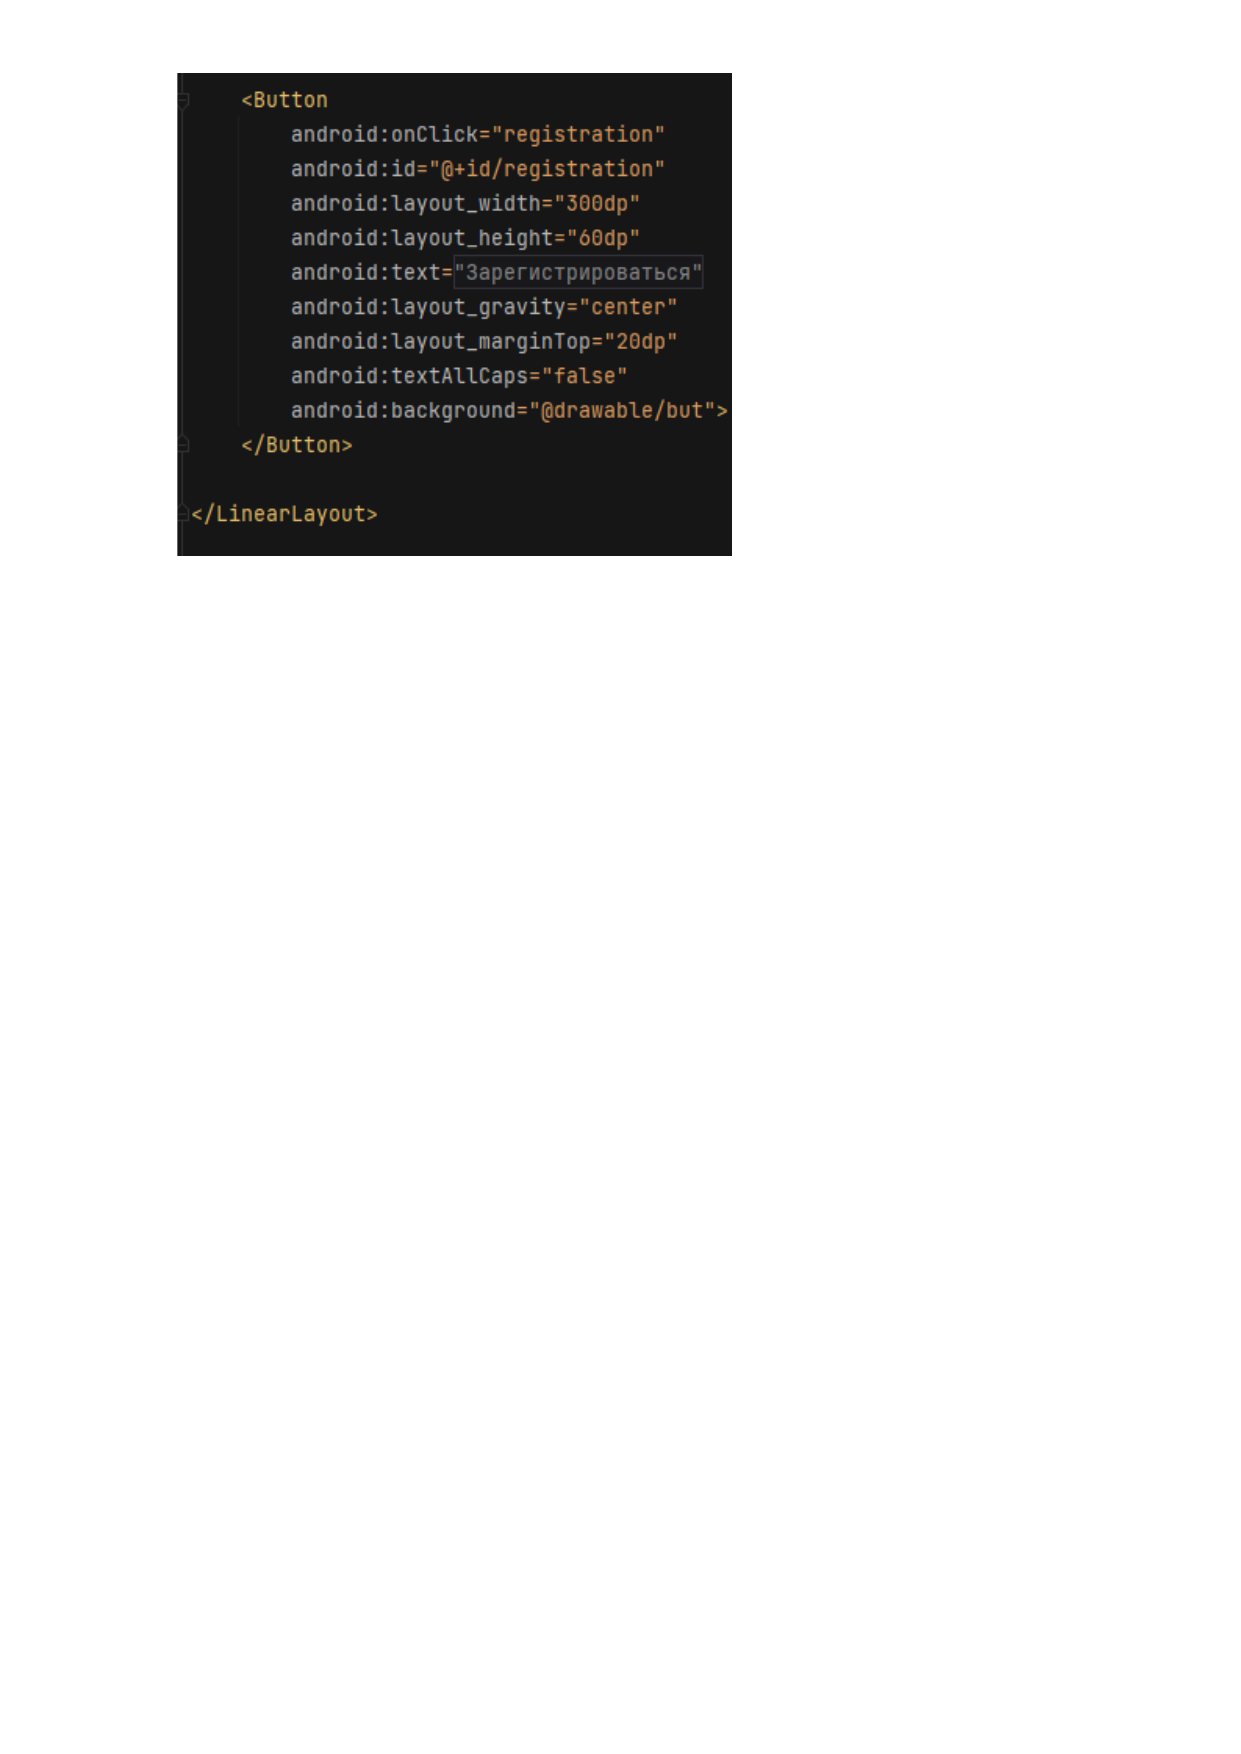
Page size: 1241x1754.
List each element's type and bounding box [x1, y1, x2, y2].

picture [177, 73, 732, 556]
